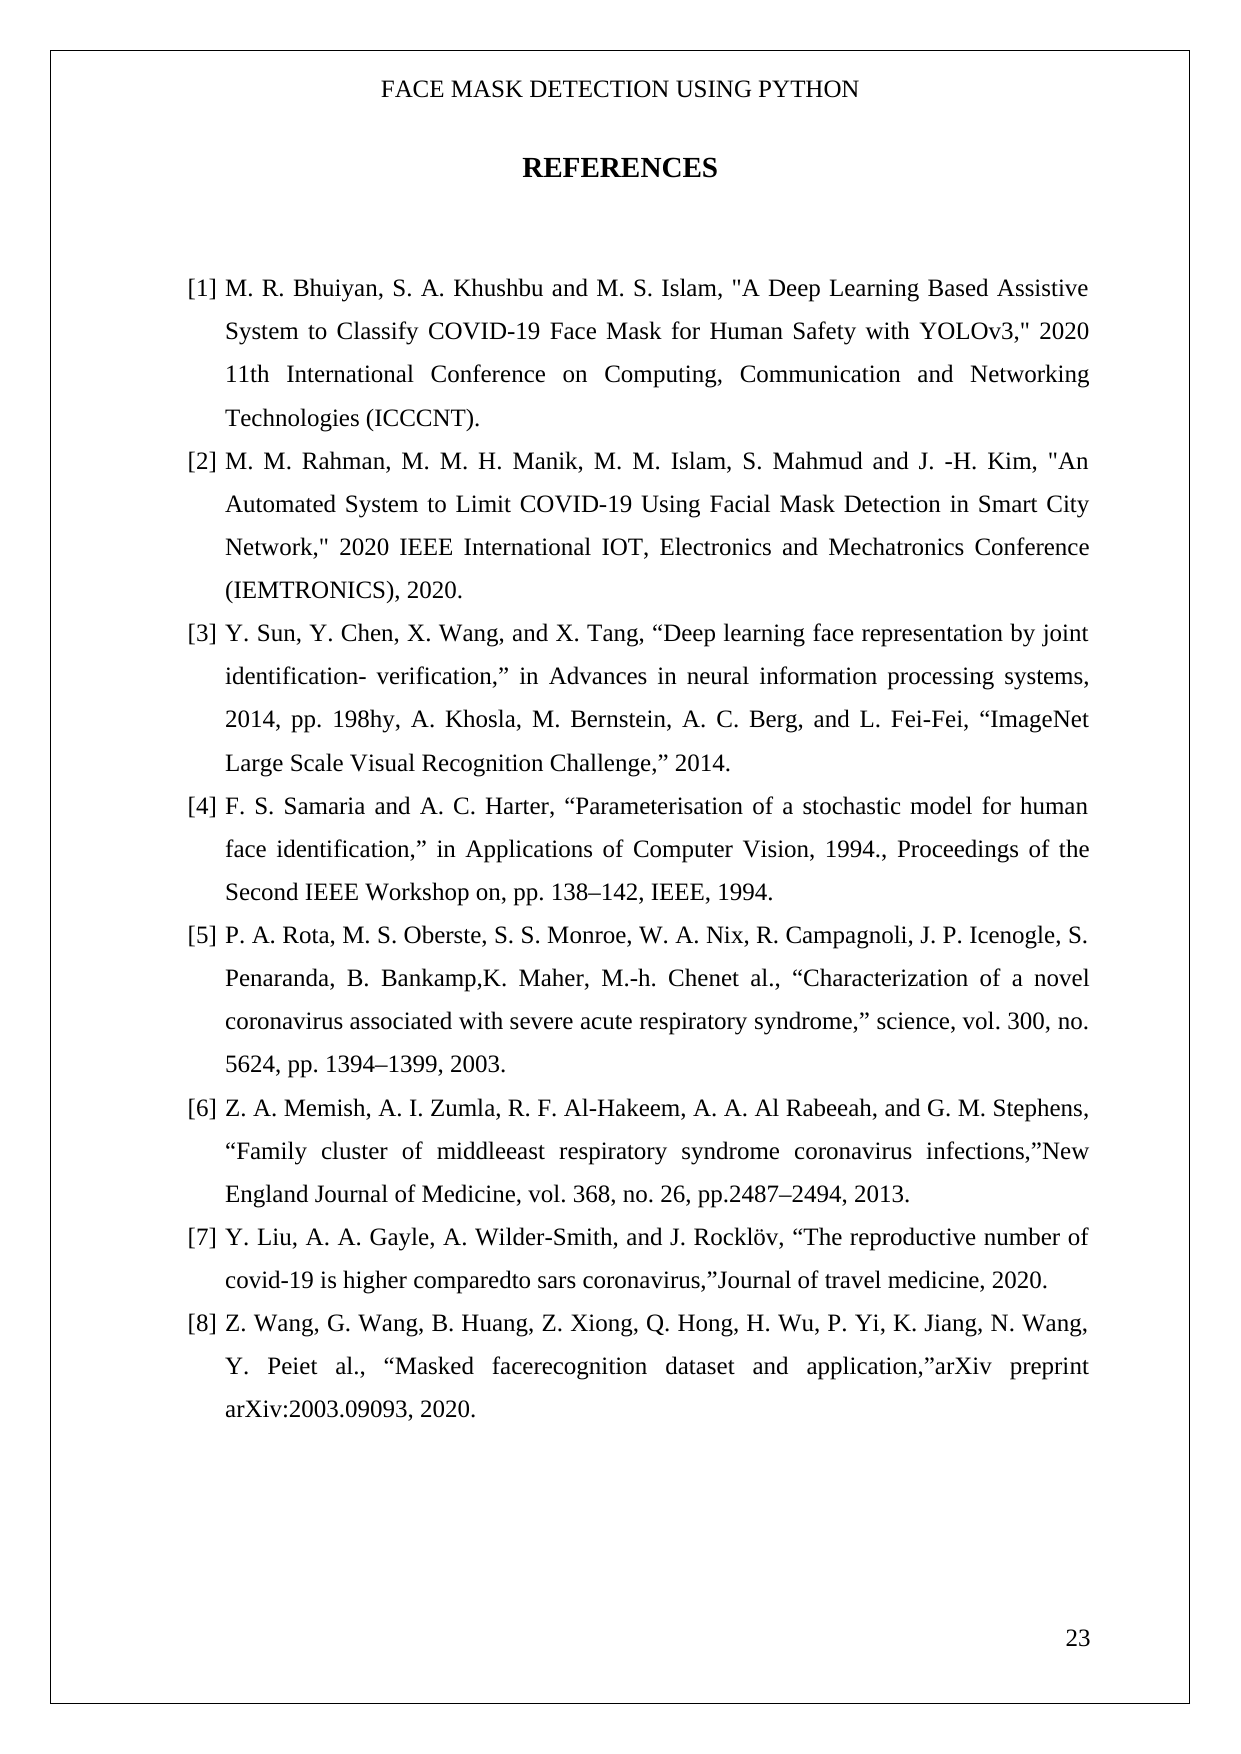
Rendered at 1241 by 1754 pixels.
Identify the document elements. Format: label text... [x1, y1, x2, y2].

list Z. A. Memish, A. I. Zumla, R. F. Al-Hakeem, A. A. Al Rabeeah, and G. M. Stephens, “Family cluster of middleeast respiratory syndrome coronavirus infections,”New England Journal of Medicine, vol. 368, no. 26, pp.2487–2494, 2013. [187, 1093, 1090, 1208]
list Y. Liu, A. A. Gayle, A. Wilder-Smith, and J. Rocklöv, “The reproductive number of covid-19 is higher comparedto sars coronavirus,”Journal of travel medicine, 2020. [187, 1222, 1090, 1294]
text REFERENCES [150, 150, 1090, 183]
list Y. Sun, Y. Chen, X. Wang, and X. Tang, “Deep learning face representation by joint identification- verification,” in Advances in neural information processing systems, 2014, pp. 198hy, A. Khosla, M. Bernstein, A. C. Berg, and L. Fei-Fei, “ImageNet Large Scale Visual Recognition Challenge,” 2014. [187, 618, 1090, 776]
list F. S. Samaria and A. C. Harter, “Parameterisation of a stochastic model for human face identification,” in Applications of Computer Vision, 1994., Proceedings of the Second IEEE Workshop on, pp. 138–142, IEEE, 1994. [187, 791, 1090, 906]
list M. R. Bhuiyan, S. A. Khushbu and M. S. Islam, "A Deep Learning Based Assistive System to Classify COVID-19 Face Mask for Human Safety with YOLOv3," 2020 11th International Conference on Computing, Communication and Networking Technologies (ICCCNT). [187, 273, 1090, 431]
list M. M. Rahman, M. M. H. Manik, M. M. Islam, S. Mahmud and J. -H. Kim, "An Automated System to Limit COVID-19 Using Facial Mask Detection in Smart City Network," 2020 IEEE International IOT, Electronics and Mechatronics Conference (IEMTRONICS), 2020. [187, 446, 1090, 604]
list Z. Wang, G. Wang, B. Huang, Z. Xiong, Q. Hong, H. Wu, P. Yi, K. Jiang, N. Wang, Y. Peiet al., “Masked facerecognition dataset and application,”arXiv preprint arXiv:2003.09093, 2020. [187, 1308, 1090, 1423]
list P. A. Rota, M. S. Oberste, S. S. Monroe, W. A. Nix, R. Campagnoli, J. P. Icenogle, S. Penaranda, B. Bankamp,K. Maher, M.-h. Chenet al., “Characterization of a novel coronavirus associated with severe acute respiratory syndrome,” science, vol. 300, no. 5624, pp. 1394–1399, 2003. [187, 920, 1090, 1078]
